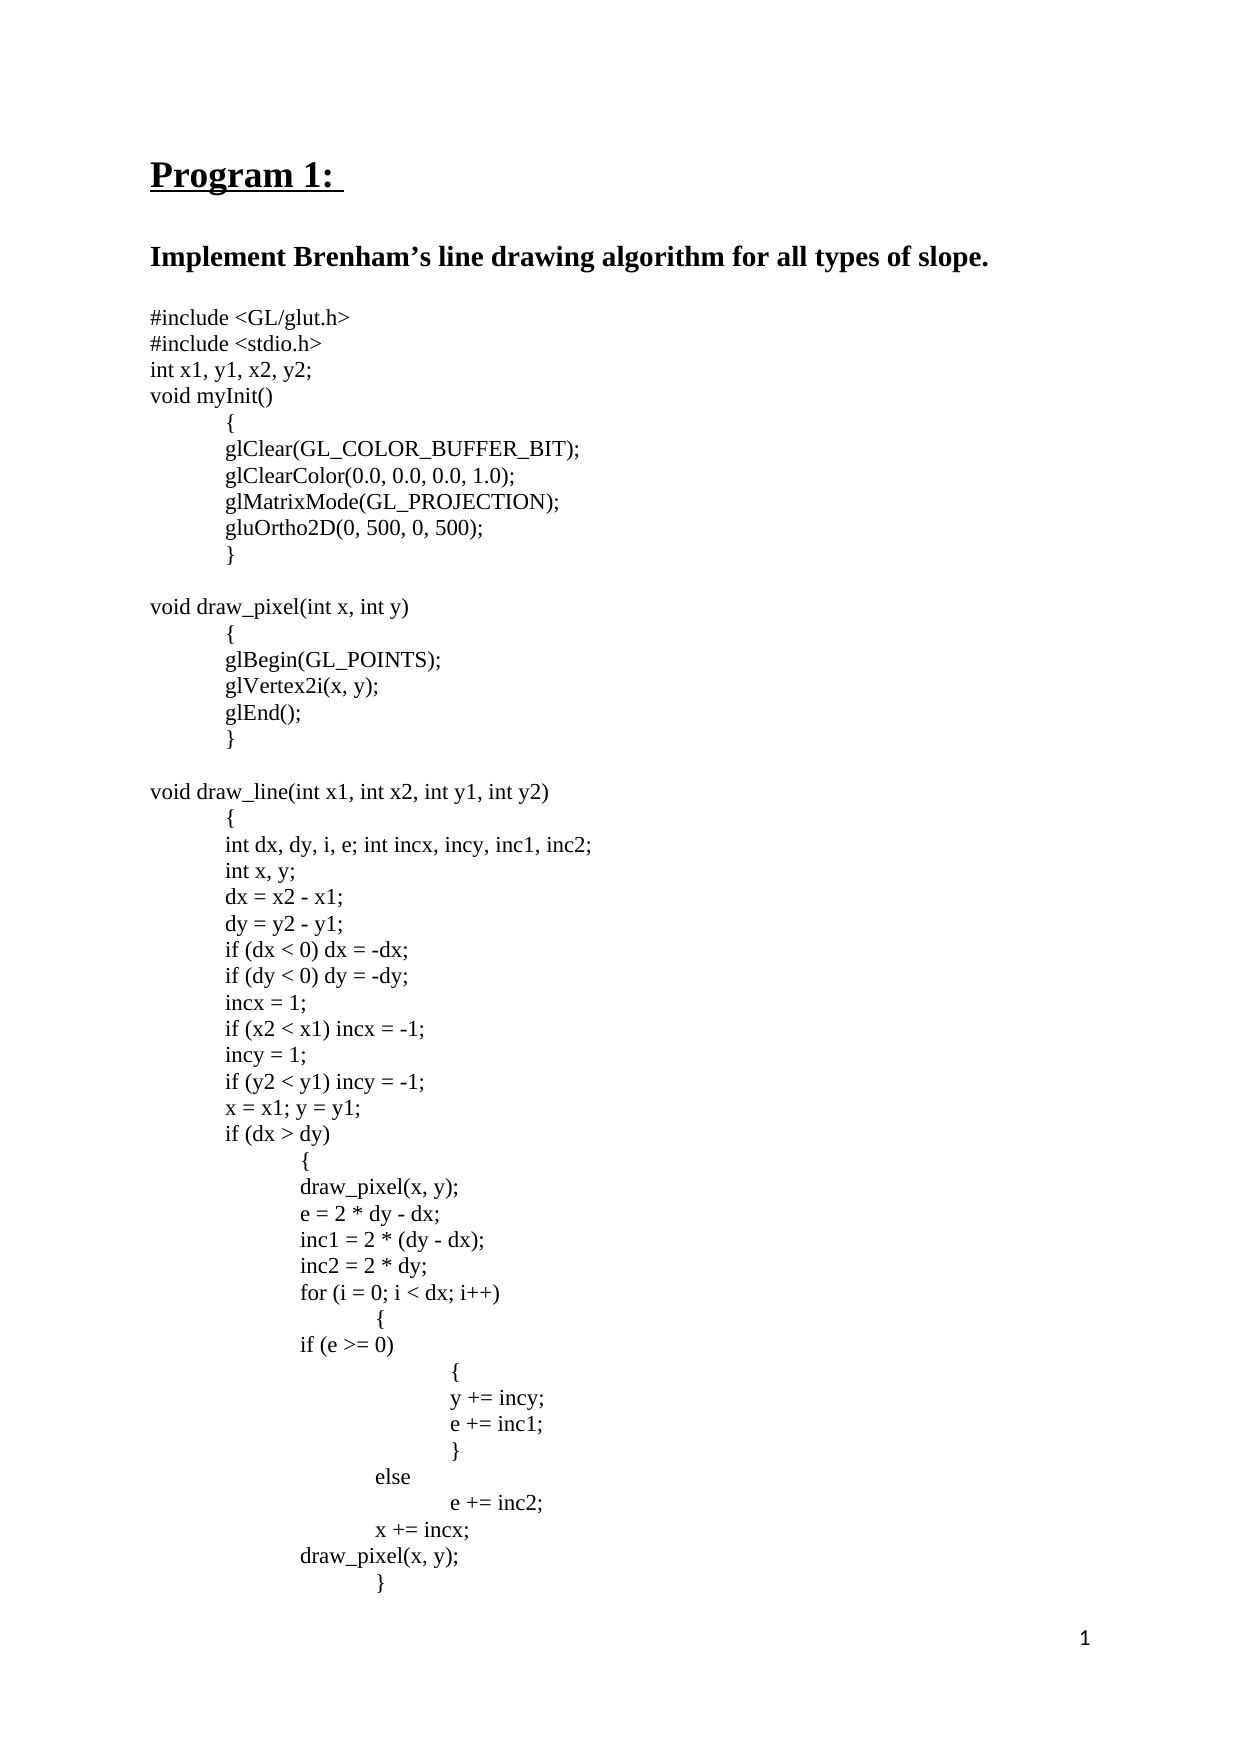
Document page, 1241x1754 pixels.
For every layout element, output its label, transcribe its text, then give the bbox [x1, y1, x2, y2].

text Program 1: [150, 152, 1090, 196]
text if (y2 < y1) incy = -1; [150, 1068, 1090, 1094]
text incx = 1; [150, 989, 1090, 1015]
text } [150, 725, 1090, 752]
text incy = 1; [150, 1041, 1090, 1068]
text { [150, 409, 1090, 435]
text } [150, 541, 1090, 567]
text inc1 = 2 * (dy - dx); [150, 1226, 1090, 1252]
text dy = y2 - y1; [150, 910, 1090, 936]
text { [150, 804, 1090, 831]
text draw_pixel(x, y); [150, 1542, 1090, 1568]
text x = x1; y = y1; [150, 1094, 1090, 1121]
text inc2 = 2 * dy; [150, 1252, 1090, 1279]
text int x, y; [150, 857, 1090, 883]
text x += incx; [150, 1516, 1090, 1542]
text void draw_line(int x1, int x2, int y1, int y2) [150, 778, 1090, 804]
text } [150, 1437, 1090, 1463]
text if (dx < 0) dx = -dx; [150, 936, 1090, 962]
text draw_pixel(x, y); [150, 1173, 1090, 1199]
text glBegin(GL_POINTS); [150, 646, 1090, 672]
text for (i = 0; i < dx; i++) [150, 1279, 1090, 1305]
text void myInit() [150, 383, 1090, 409]
text if (dy < 0) dy = -dy; [150, 962, 1090, 989]
text { [150, 620, 1090, 646]
text } [150, 1568, 1090, 1595]
text int dx, dy, i, e; int incx, incy, inc1, inc2; [150, 831, 1090, 857]
text glClear(GL_COLOR_BUFFER_BIT); [150, 435, 1090, 462]
text if (dx > dy) [150, 1121, 1090, 1147]
text glEnd(); [150, 699, 1090, 725]
text { [375, 1358, 1090, 1384]
text int x1, y1, x2, y2; [150, 356, 1090, 383]
text #include <stdio.h> [150, 330, 1090, 356]
text dx = x2 - x1; [150, 883, 1090, 910]
text void draw_pixel(int x, int y) [150, 593, 1090, 620]
text { [225, 1147, 1090, 1173]
text glVertex2i(x, y); [150, 672, 1090, 699]
text if (e >= 0) [150, 1331, 1090, 1358]
text e += inc2; [150, 1489, 1090, 1516]
text glMatrixMode(GL_PROJECTION); [150, 488, 1090, 514]
text else [150, 1463, 1090, 1489]
text { [300, 1305, 1090, 1331]
text glClearColor(0.0, 0.0, 0.0, 1.0); [150, 462, 1090, 488]
text y += incy; [150, 1384, 1090, 1410]
text if (x2 < x1) incx = -1; [150, 1015, 1090, 1041]
text Implement Brenham’s line drawing algorithm for all types of slope. [150, 239, 1090, 272]
text #include <GL/glut.h> [150, 303, 1090, 330]
text gluOrtho2D(0, 500, 0, 500); [150, 514, 1090, 541]
text e = 2 * dy - dx; [150, 1199, 1090, 1226]
text e += inc1; [150, 1410, 1090, 1437]
